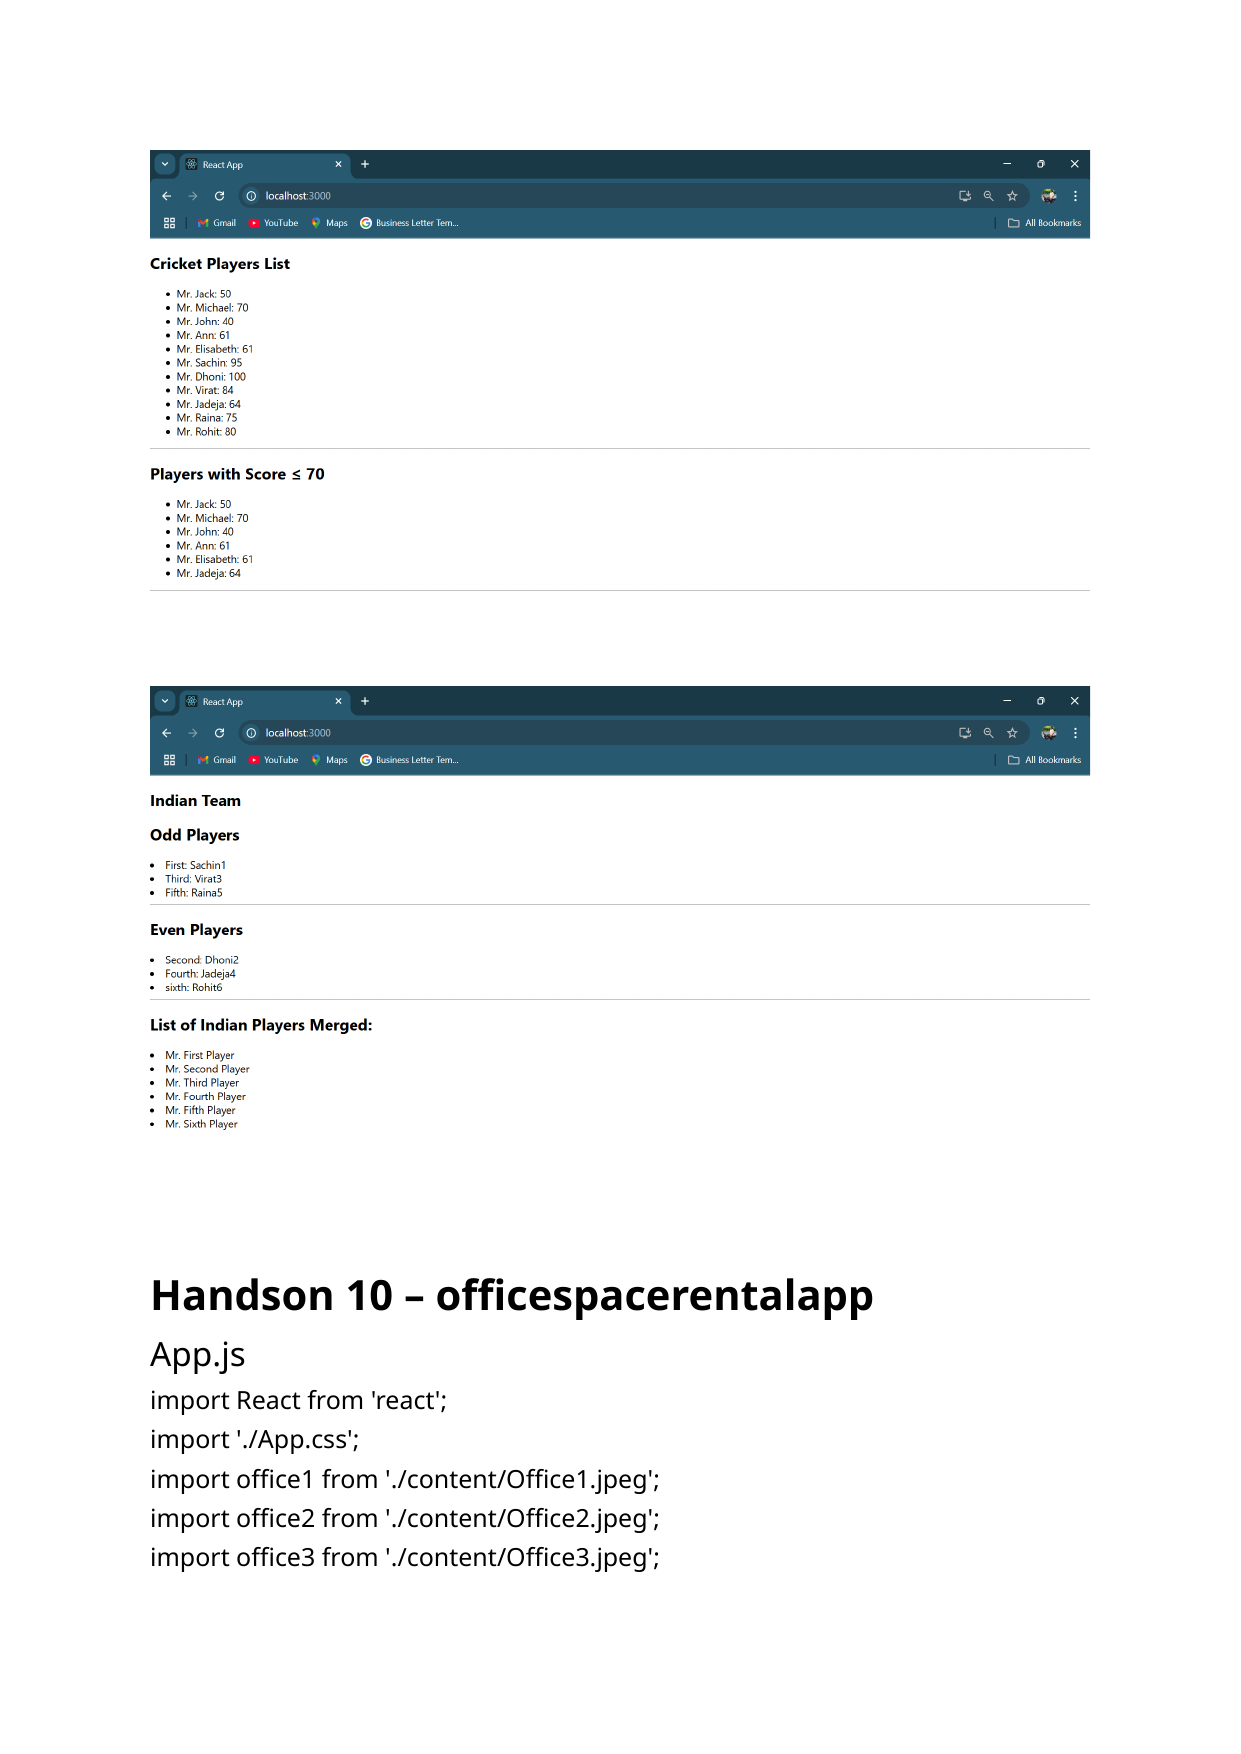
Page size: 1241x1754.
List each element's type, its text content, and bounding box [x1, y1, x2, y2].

text import office3 from './content/Office3.jpeg'; [150, 1539, 1090, 1574]
text Handson 10 – officespacerentalapp [150, 1266, 1090, 1322]
text import './App.css'; [150, 1422, 1090, 1456]
text import office2 from './content/Office2.jpeg'; [150, 1500, 1090, 1534]
picture [150, 686, 1091, 1179]
text import office1 from './content/Office1.jpeg'; [150, 1461, 1090, 1495]
text App.js [150, 1331, 1090, 1376]
picture [150, 150, 1091, 643]
text import React from 'react'; [150, 1383, 1090, 1417]
